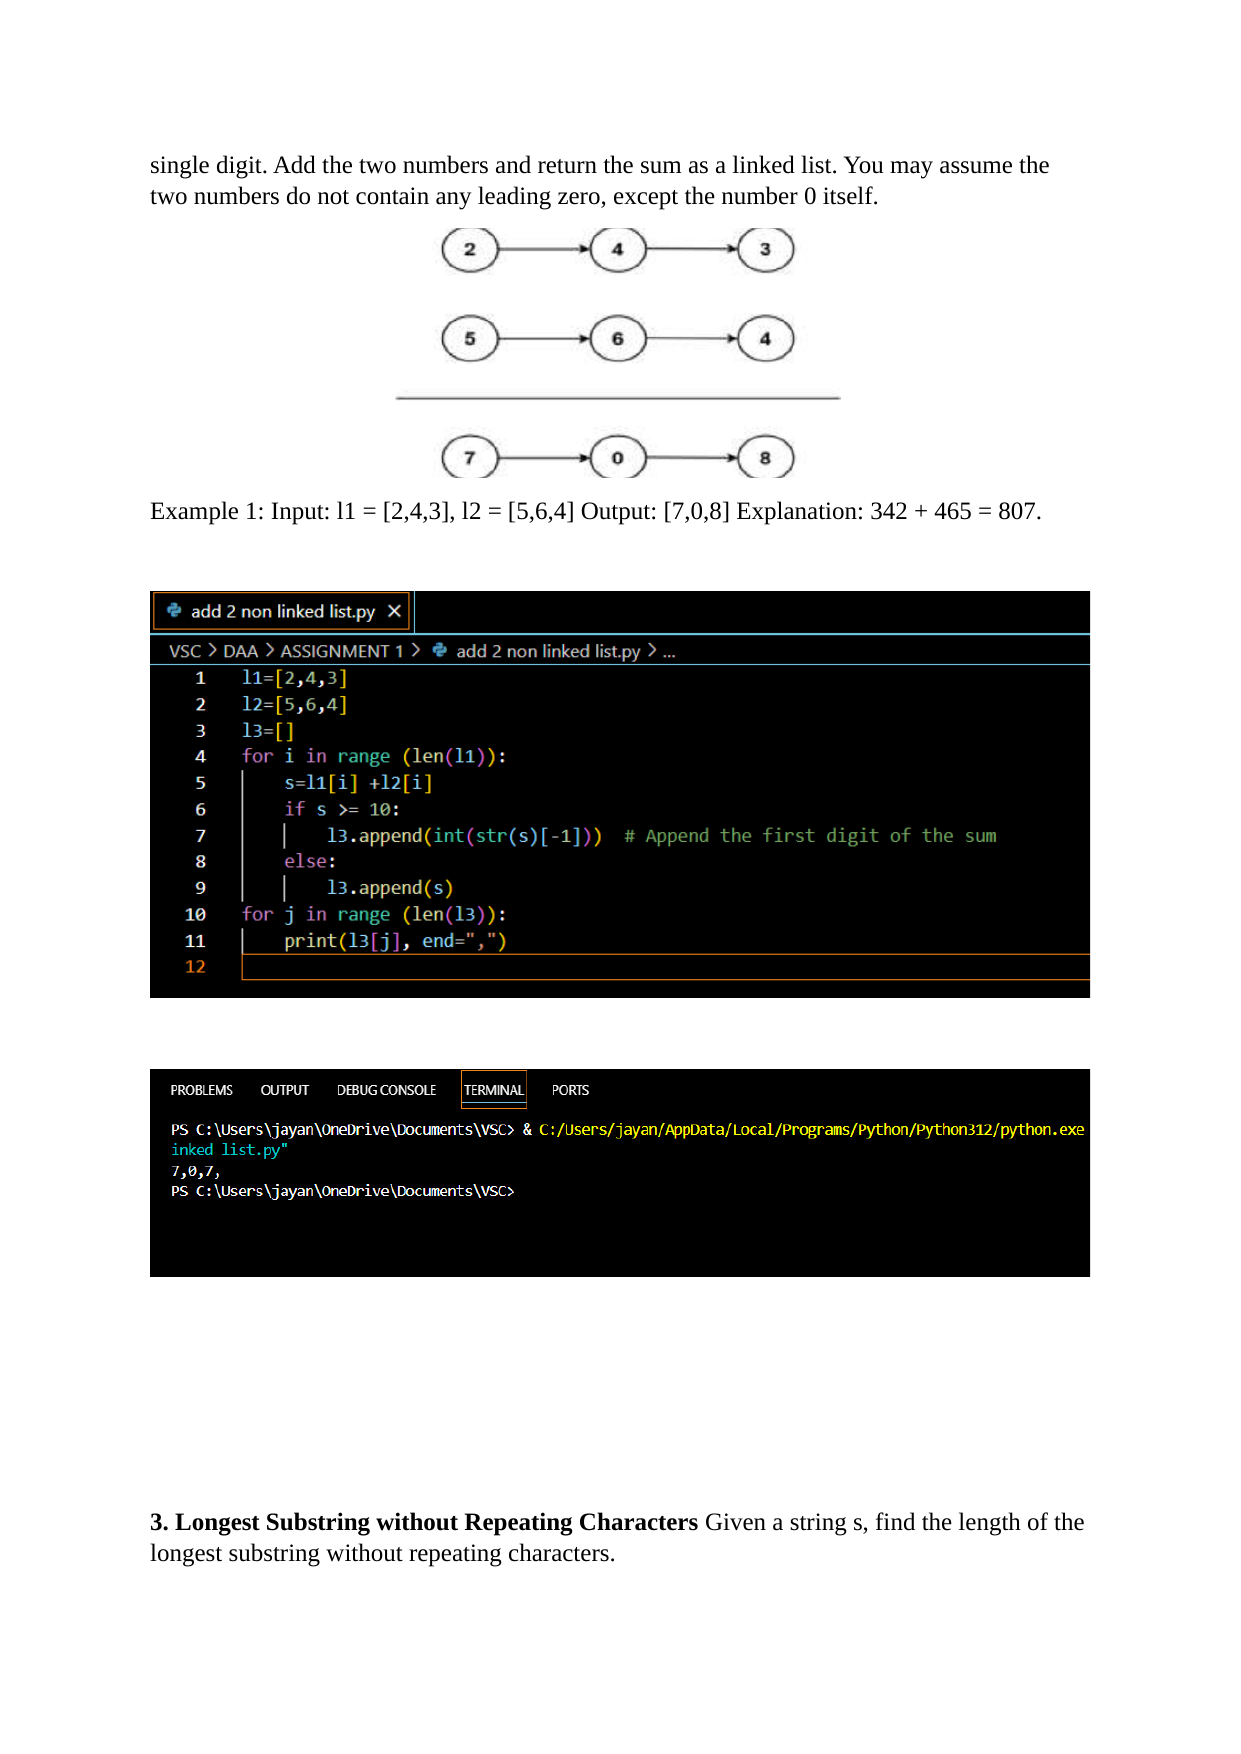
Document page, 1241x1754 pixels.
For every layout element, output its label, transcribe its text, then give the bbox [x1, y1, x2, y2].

picture [150, 1069, 1091, 1277]
picture [150, 591, 1091, 998]
picture [388, 228, 853, 478]
text Example 1: Input: l1 = [2,4,3], l2 = [5,6,4] Output: [7,0,8] Explanation: 342 + 465 = 807. [150, 496, 1090, 525]
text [150, 150, 1090, 210]
text 3. Longest Substring without Repeating Characters Given a string s, find the length of the longest substring without repeating characters. [150, 1507, 1090, 1567]
